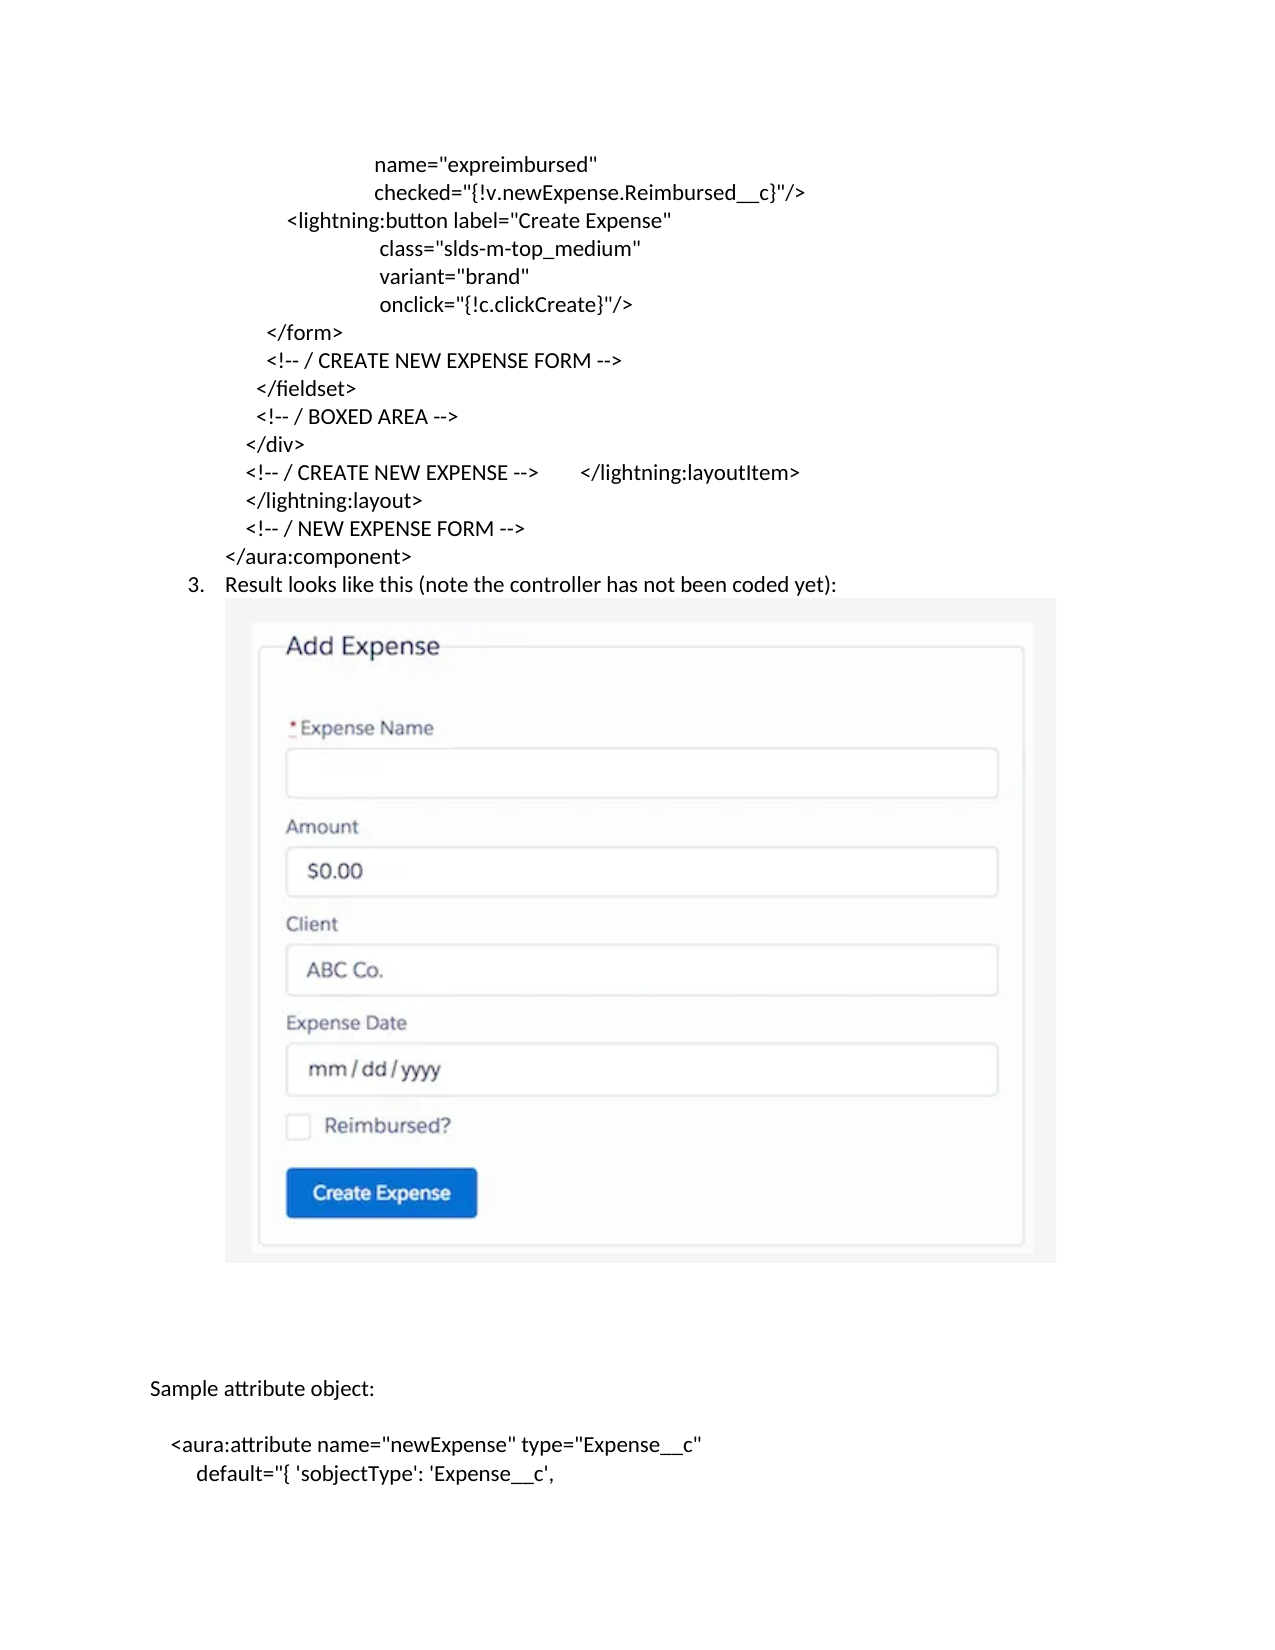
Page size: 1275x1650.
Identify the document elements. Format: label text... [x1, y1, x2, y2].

text </lightning:layout> [225, 486, 1125, 514]
text default="{ 'sobjectType': 'Expense__c', [150, 1459, 1125, 1487]
list Result looks like this (note the controller has not been coded yet): [187, 570, 1125, 598]
text <aura:attribute name="newExpense" type="Expense__c" [150, 1431, 1125, 1459]
text checked="{!v.newExpense.Reimbursed__c}"/> [225, 178, 1125, 206]
text </fieldset> [225, 374, 1125, 402]
text onclick="{!c.clickCreate}"/> [225, 290, 1125, 318]
text <lightning:button label="Create Expense" [225, 206, 1125, 234]
text <!-- / BOXED AREA --> [225, 402, 1125, 430]
text <!-- / CREATE NEW EXPENSE --> </lightning:layoutItem> [225, 458, 1125, 486]
text <!-- / NEW EXPENSE FORM --> [225, 514, 1125, 542]
picture [225, 598, 1057, 1263]
text Sample attribute object: [150, 1374, 1125, 1403]
text <!-- / CREATE NEW EXPENSE FORM --> [225, 346, 1125, 374]
text </form> [225, 318, 1125, 346]
text </aura:component> [225, 542, 1125, 570]
text </div> [225, 430, 1125, 458]
text name="expreimbursed" [225, 150, 1125, 178]
text variant="brand" [225, 262, 1125, 290]
text class="slds-m-top_medium" [225, 234, 1125, 262]
